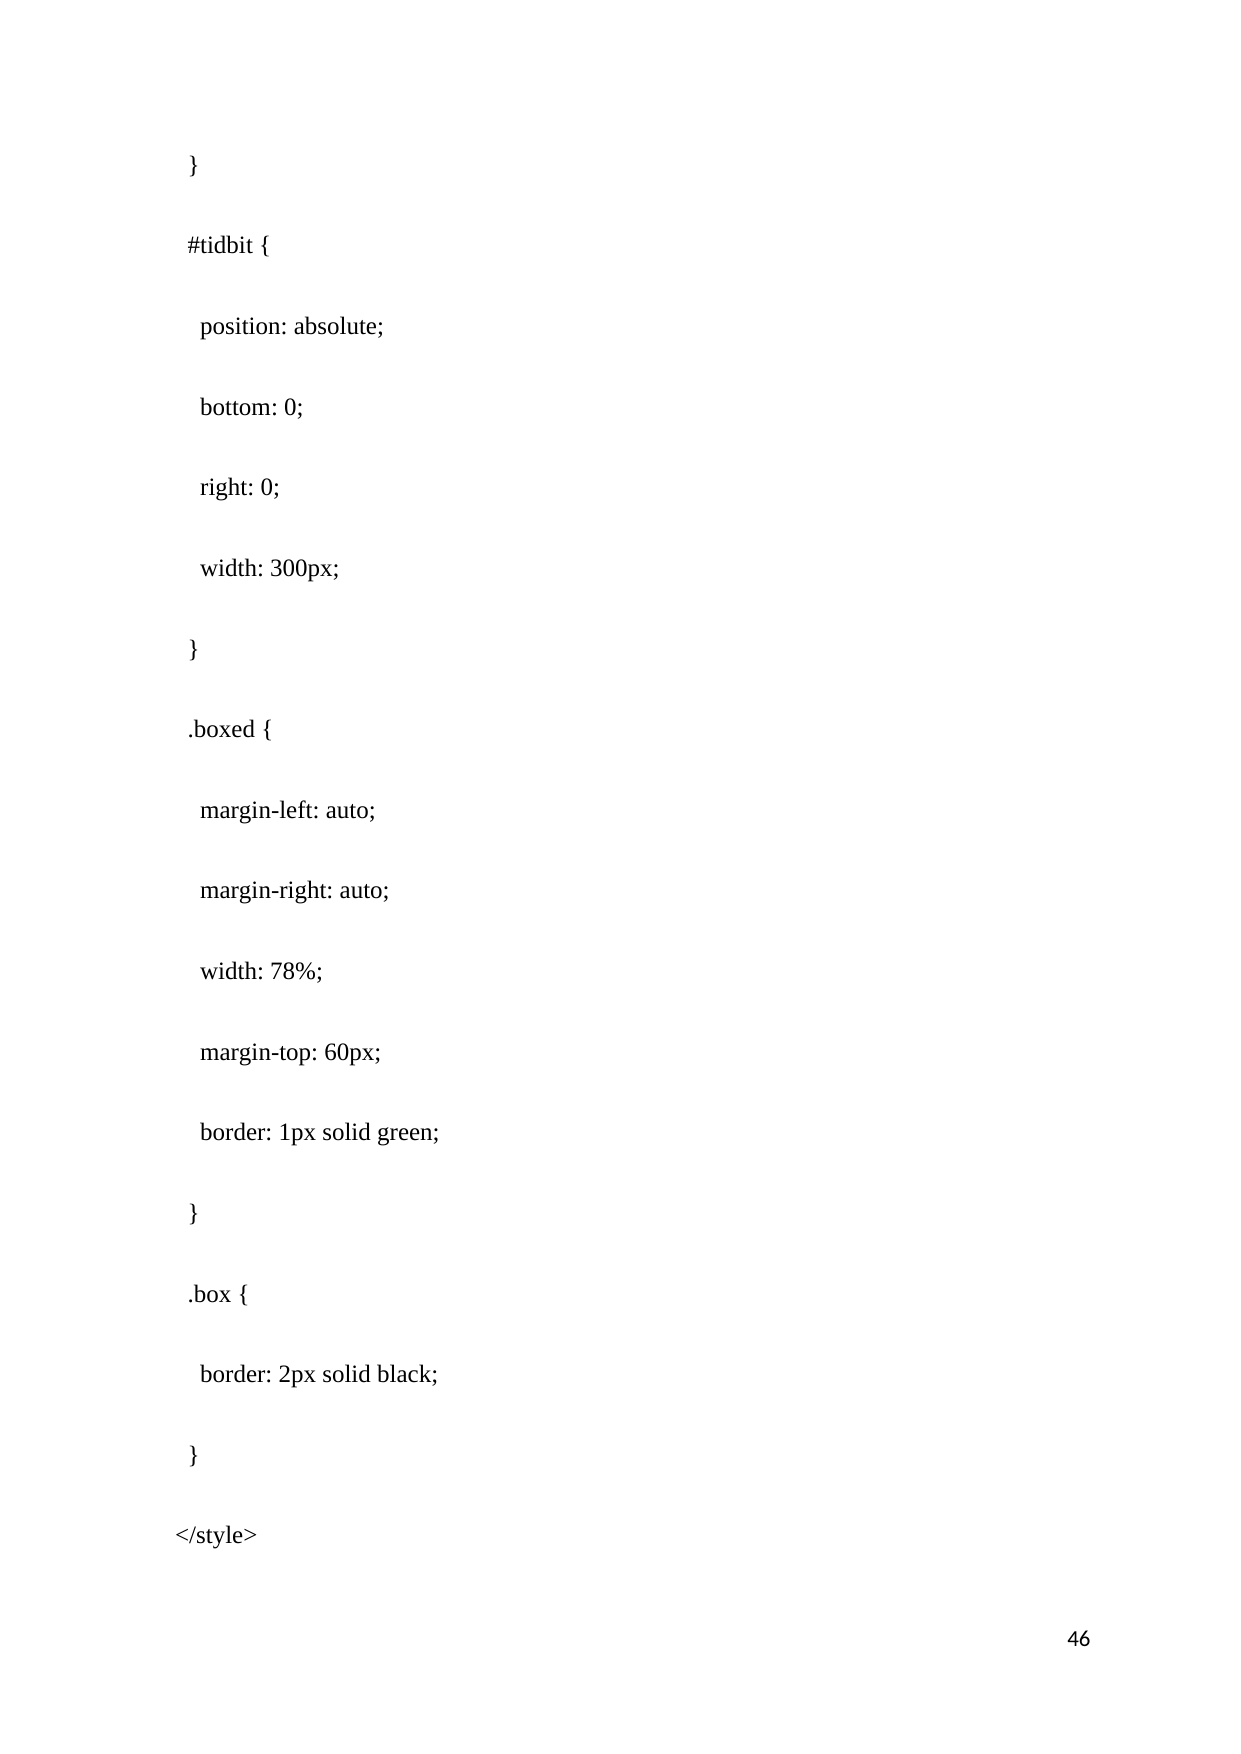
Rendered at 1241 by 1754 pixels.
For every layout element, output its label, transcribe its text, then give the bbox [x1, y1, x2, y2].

text margin-left: auto; [150, 795, 1090, 824]
text .box { [150, 1279, 1090, 1307]
text } [150, 634, 1090, 662]
text </style> [150, 1521, 1090, 1549]
text } [150, 1440, 1090, 1469]
text width: 78%; [150, 956, 1090, 985]
text right: 0; [150, 472, 1090, 501]
text margin-top: 60px; [150, 1037, 1090, 1066]
text } [150, 150, 1090, 179]
text bottom: 0; [150, 392, 1090, 421]
text } [150, 1198, 1090, 1227]
text position: absolute; [150, 311, 1090, 340]
text .boxed { [150, 714, 1090, 743]
text #tidbit { [150, 231, 1090, 259]
text margin-right: auto; [150, 876, 1090, 904]
text border: 1px solid green; [150, 1117, 1090, 1146]
text border: 2px solid black; [150, 1359, 1090, 1388]
text width: 300px; [150, 553, 1090, 582]
